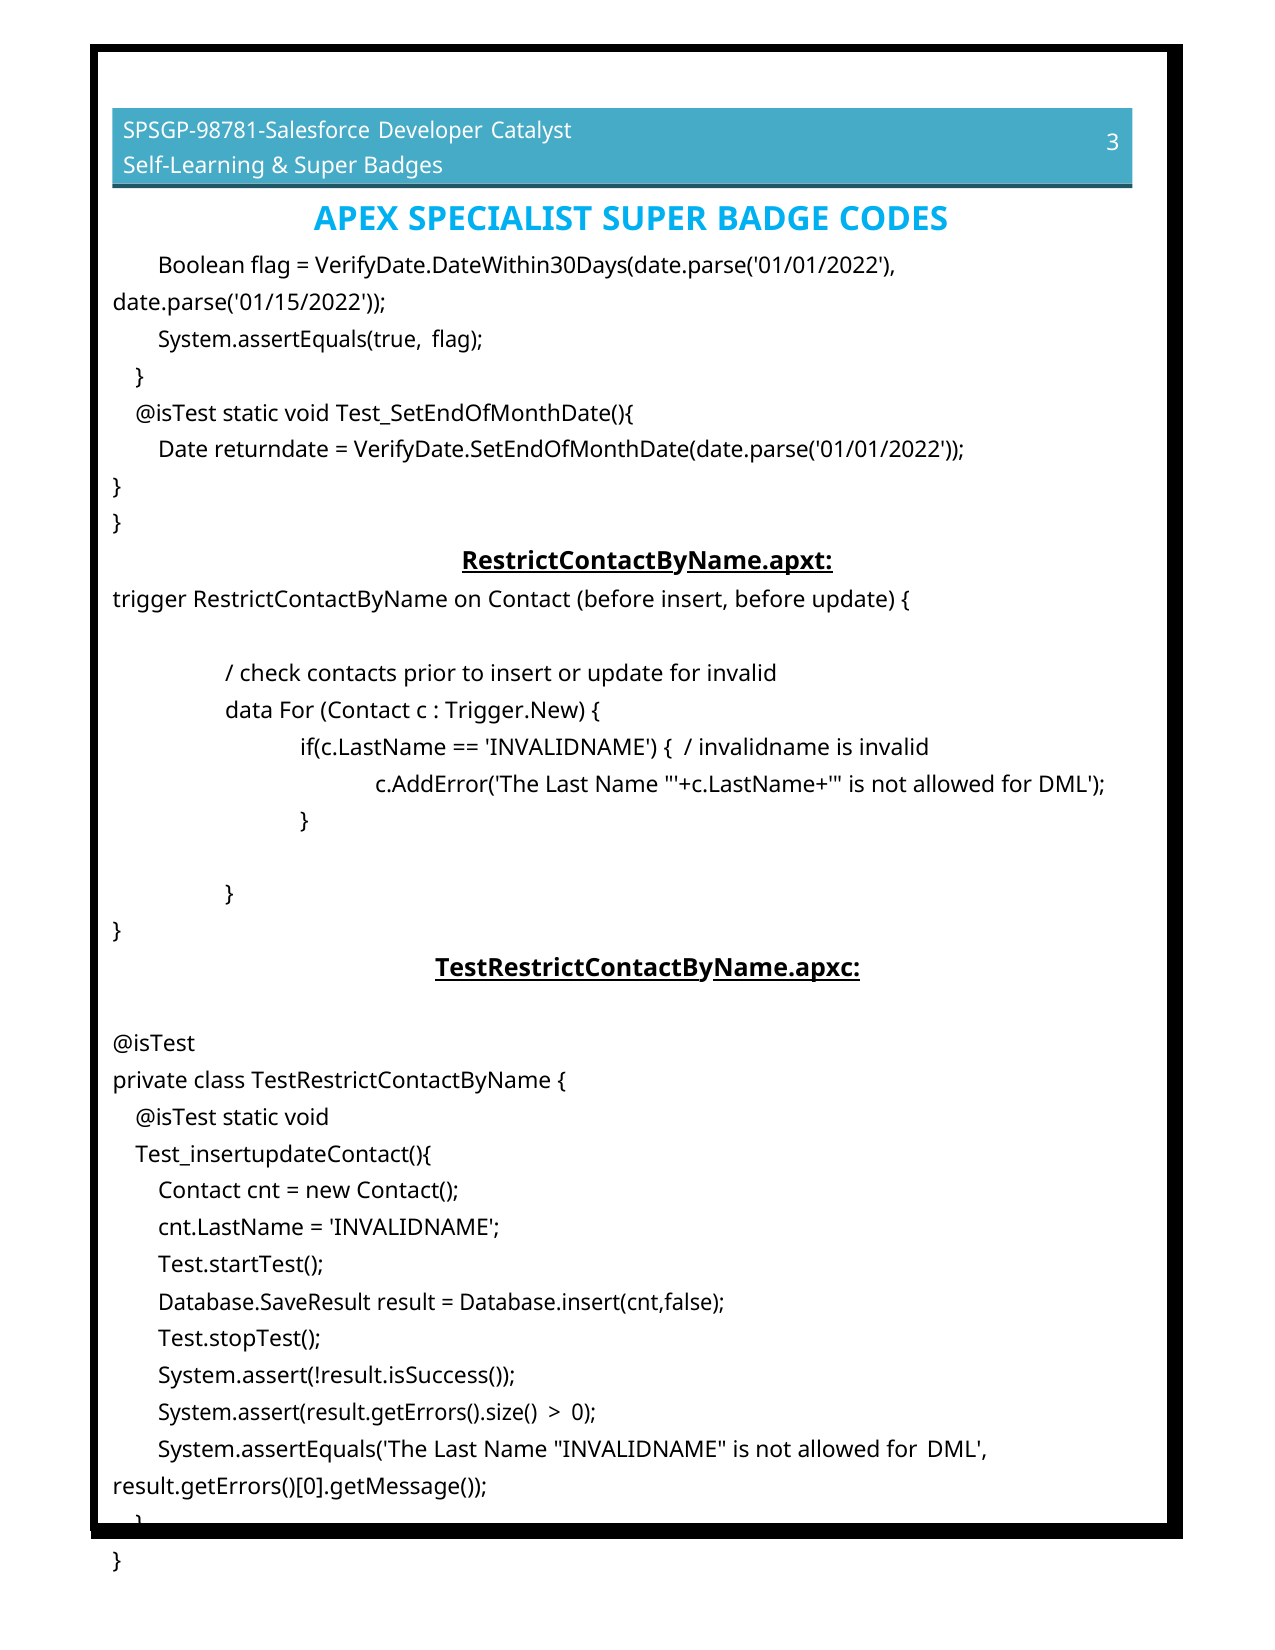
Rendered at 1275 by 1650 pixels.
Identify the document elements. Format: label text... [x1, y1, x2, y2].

text / check contacts prior to insert or update for invalid data For (Contact c : Trigger.New) { [225, 657, 811, 725]
subtitle APEX SPECIALIST SUPER BADGE CODES [222, 195, 1040, 241]
text } [112, 506, 1156, 537]
text System.assert(!result.isSuccess()); System.assert(result.getErrors().size() > 0); [158, 1359, 654, 1427]
text } [112, 914, 1156, 945]
text } [135, 360, 1156, 391]
text Self-Learning & Super Badges 3 [123, 142, 1156, 181]
text c.AddError('The Last Name "'+c.LastName+'" is not allowed for DML'); [375, 768, 1156, 799]
text } [135, 1507, 1156, 1538]
text private class TestRestrictContactByName { @isTest static void Test_insertupdateContact(){ [112, 1064, 620, 1169]
text Date returndate = VerifyDate.SetEndOfMonthDate(date.parse('01/01/2022')); [158, 433, 1156, 464]
subtitle TestRestrictContactByName.apxc: [435, 950, 1156, 984]
text if(c.LastName == 'INVALIDNAME') { / invalidname is invalid [300, 731, 1156, 762]
text System.assertEquals('The Last Name "INVALIDNAME" is not allowed for DML', result.getErrors()[0].getMessage()); [112, 1433, 1156, 1501]
text } [112, 470, 1156, 501]
text SPSGP-98781-Salesforce Developer Catalyst [123, 121, 1156, 142]
text Boolean ﬂag = VerifyDate.DateWithin30Days(date.parse('01/01/2022'), date.parse('01/15/2022')); [112, 249, 914, 318]
text @isTest [112, 1027, 1156, 1058]
text @isTest static void Test_SetEndOfMonthDate(){ [135, 397, 1156, 428]
text Database.SaveResult result = Database.insert(cnt,false); Test.stopTest(); [158, 1285, 811, 1353]
text } [225, 877, 1156, 909]
text Contact cnt = new Contact(); cnt.LastName = 'INVALIDNAME'; Test.startTest(); [158, 1174, 514, 1279]
text trigger RestrictContactByName on Contact (before insert, before update) { [112, 583, 1156, 614]
subtitle RestrictContactByName.apxt: [461, 542, 1156, 576]
text } [112, 1544, 1156, 1575]
text System.assertEquals(true, ﬂag); [158, 323, 1156, 355]
text } [300, 804, 1156, 836]
